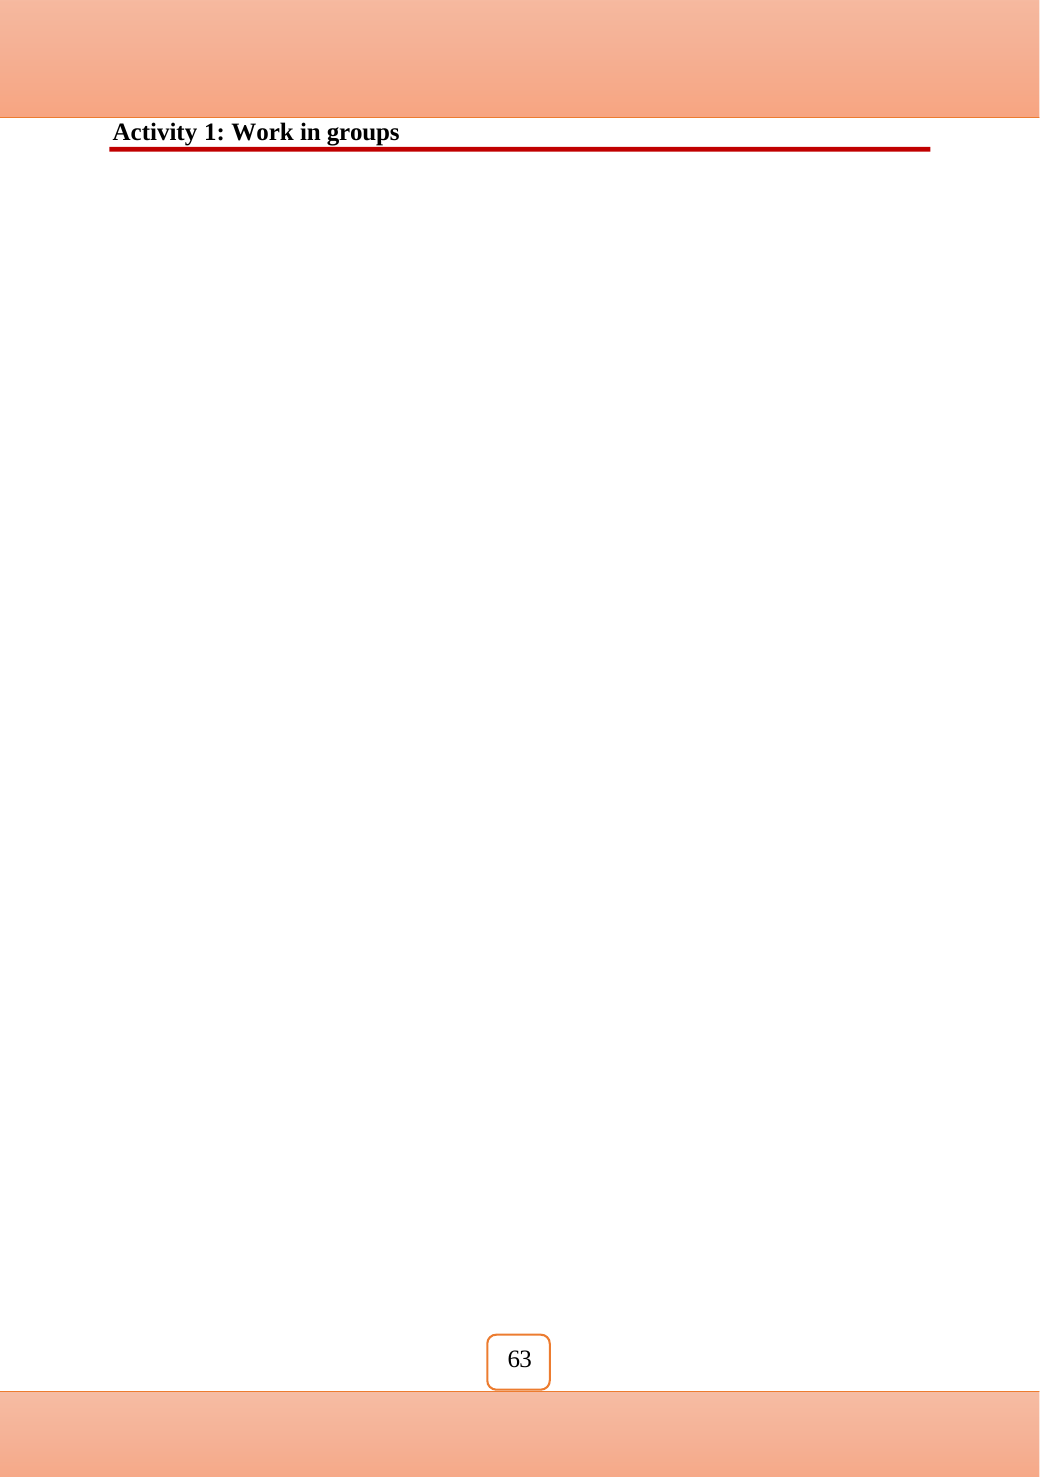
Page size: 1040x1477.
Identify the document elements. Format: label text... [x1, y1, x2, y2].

picture [0, 1392, 1040, 1477]
picture [0, 0, 1040, 117]
subtitle Activity 1: Work in groups [112, 117, 971, 145]
